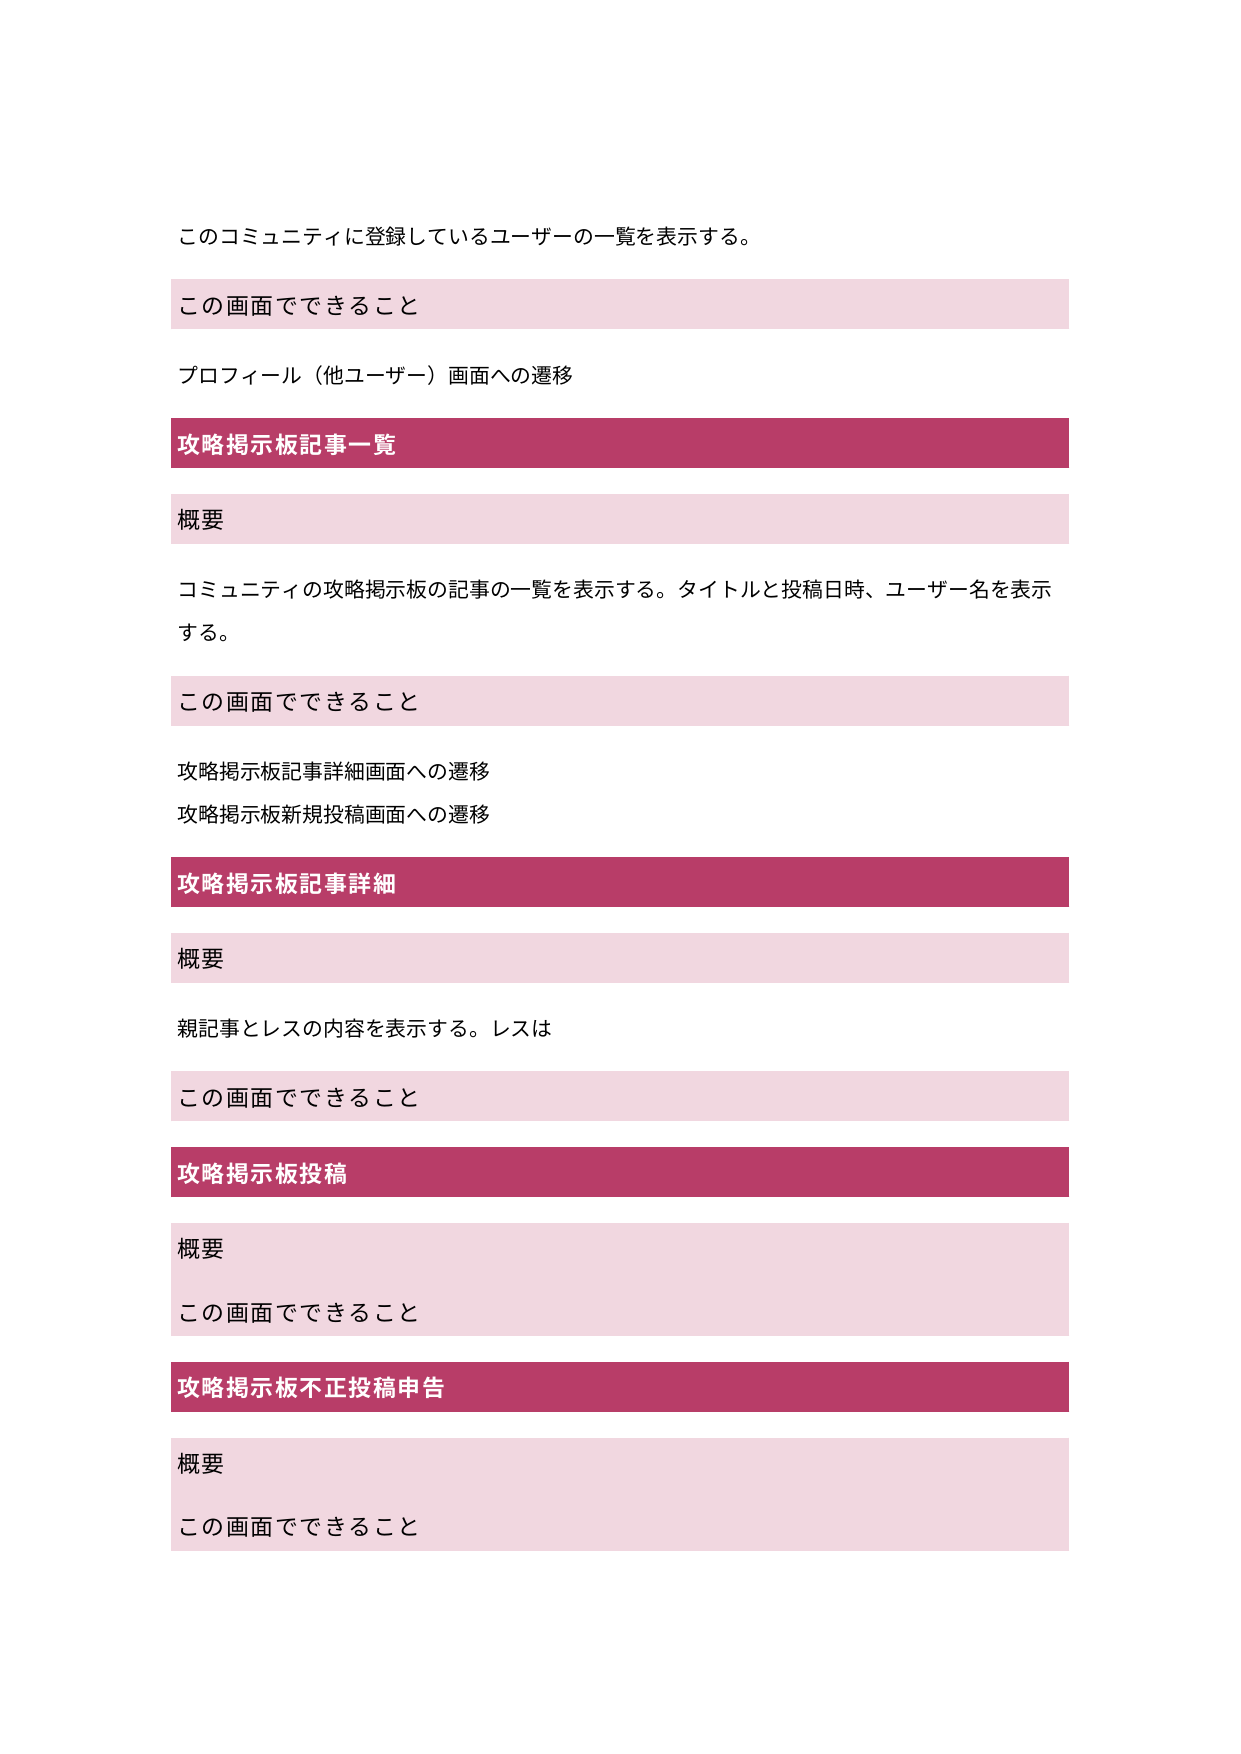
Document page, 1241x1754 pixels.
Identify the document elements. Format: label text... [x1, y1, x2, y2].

subtitle この画面でできること [177, 286, 1063, 323]
subtitle この画面でできること [177, 1501, 1063, 1544]
subtitle 攻略掲示板投稿 [177, 1154, 1063, 1191]
subtitle 攻略掲示板記事一覧 [177, 424, 1063, 462]
text このコミュニティに登録しているユーザーの一覧を表示する。 [177, 217, 1063, 254]
text 攻略掲示板記事詳細画面への遷移 攻略掲示板新規投稿画面への遷移 [177, 751, 1063, 832]
text プロフィール（他ユーザー）画面への遷移 [177, 355, 1063, 393]
subtitle この画面でできること [177, 1286, 1063, 1330]
subtitle この画面でできること [177, 682, 1063, 719]
subtitle 攻略掲示板不正投稿申告 [177, 1368, 1063, 1406]
subtitle 概要 [177, 500, 1063, 538]
subtitle 概要 [177, 1444, 1063, 1481]
subtitle 攻略掲示板記事詳細 [177, 864, 1063, 901]
text コミュニティの攻略掲示板の記事の一覧を表示する。タイトルと投稿日時、ユーザー名を表示する。 [177, 569, 1063, 650]
subtitle 概要 [177, 1229, 1063, 1267]
subtitle この画面でできること [177, 1078, 1063, 1115]
subtitle 概要 [177, 939, 1063, 977]
text 親記事とレスの内容を表示する。レスは [177, 1009, 1063, 1046]
